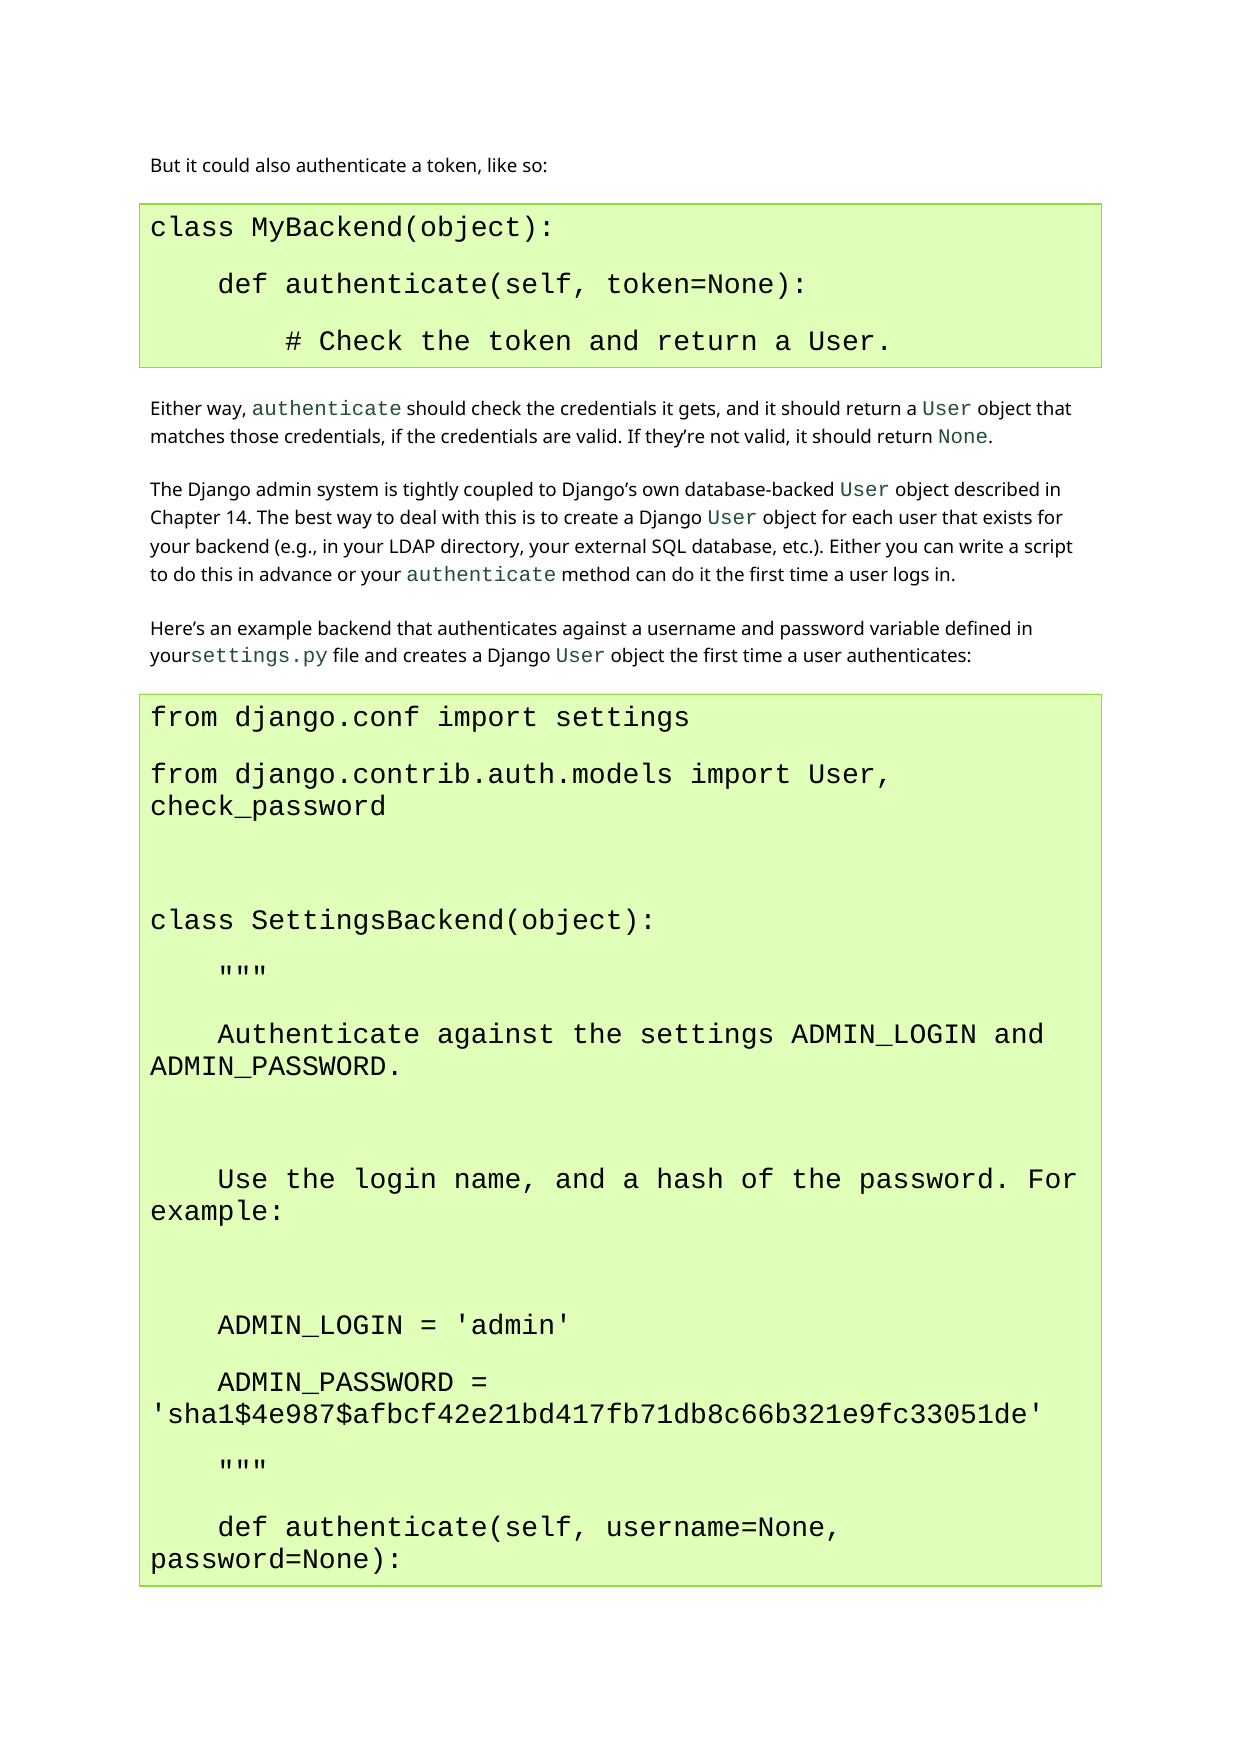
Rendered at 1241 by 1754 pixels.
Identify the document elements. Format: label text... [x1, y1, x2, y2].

text # Check the token and return a User. [140, 317, 1101, 367]
text def authenticate(self, token=None): [140, 260, 1101, 302]
text """ [140, 953, 1101, 995]
text class MyBackend(object): [140, 205, 1101, 245]
text ADMIN_LOGIN = 'admin' [140, 1301, 1101, 1343]
text Here’s an example backend that authenticates against a username and password variable defined in yoursettings.py file and creates a Django User object the first time a user authenticates: [150, 612, 1090, 668]
text The Django admin system is tightly coupled to Django’s own database-backed User object described in Chapter 14. The best way to deal with this is to create a Django User object for each user that exists for your backend (e.g., in your LDAP directory, your external SQL database, etc.). Either you can write a script to do this in advance or your authenticate method can do it the first time a user logs in. [150, 475, 1090, 587]
text def authenticate(self, username=None, password=None): [140, 1503, 1101, 1585]
text """ [140, 1447, 1101, 1488]
text Use the login name, and a hash of the password. For example: [140, 1155, 1101, 1229]
text from django.contrib.auth.models import User, check_password [140, 750, 1101, 824]
text But it could also authenticate a token, like so: [150, 150, 1090, 178]
text class SettingsBackend(object): [140, 896, 1101, 938]
text Authenticate against the settings ADMIN_LOGIN and ADMIN_PASSWORD. [140, 1010, 1101, 1083]
text Either way, authenticate should check the credentials it gets, and it should return a User object that matches those credentials, if the credentials are valid. If they’re not valid, it should return None. [150, 393, 1090, 450]
text from django.conf import settings [140, 695, 1101, 735]
text ADMIN_PASSWORD = 'sha1$4e987$afbcf42e21bd417fb71db8c66b321e9fc33051de' [140, 1358, 1101, 1432]
